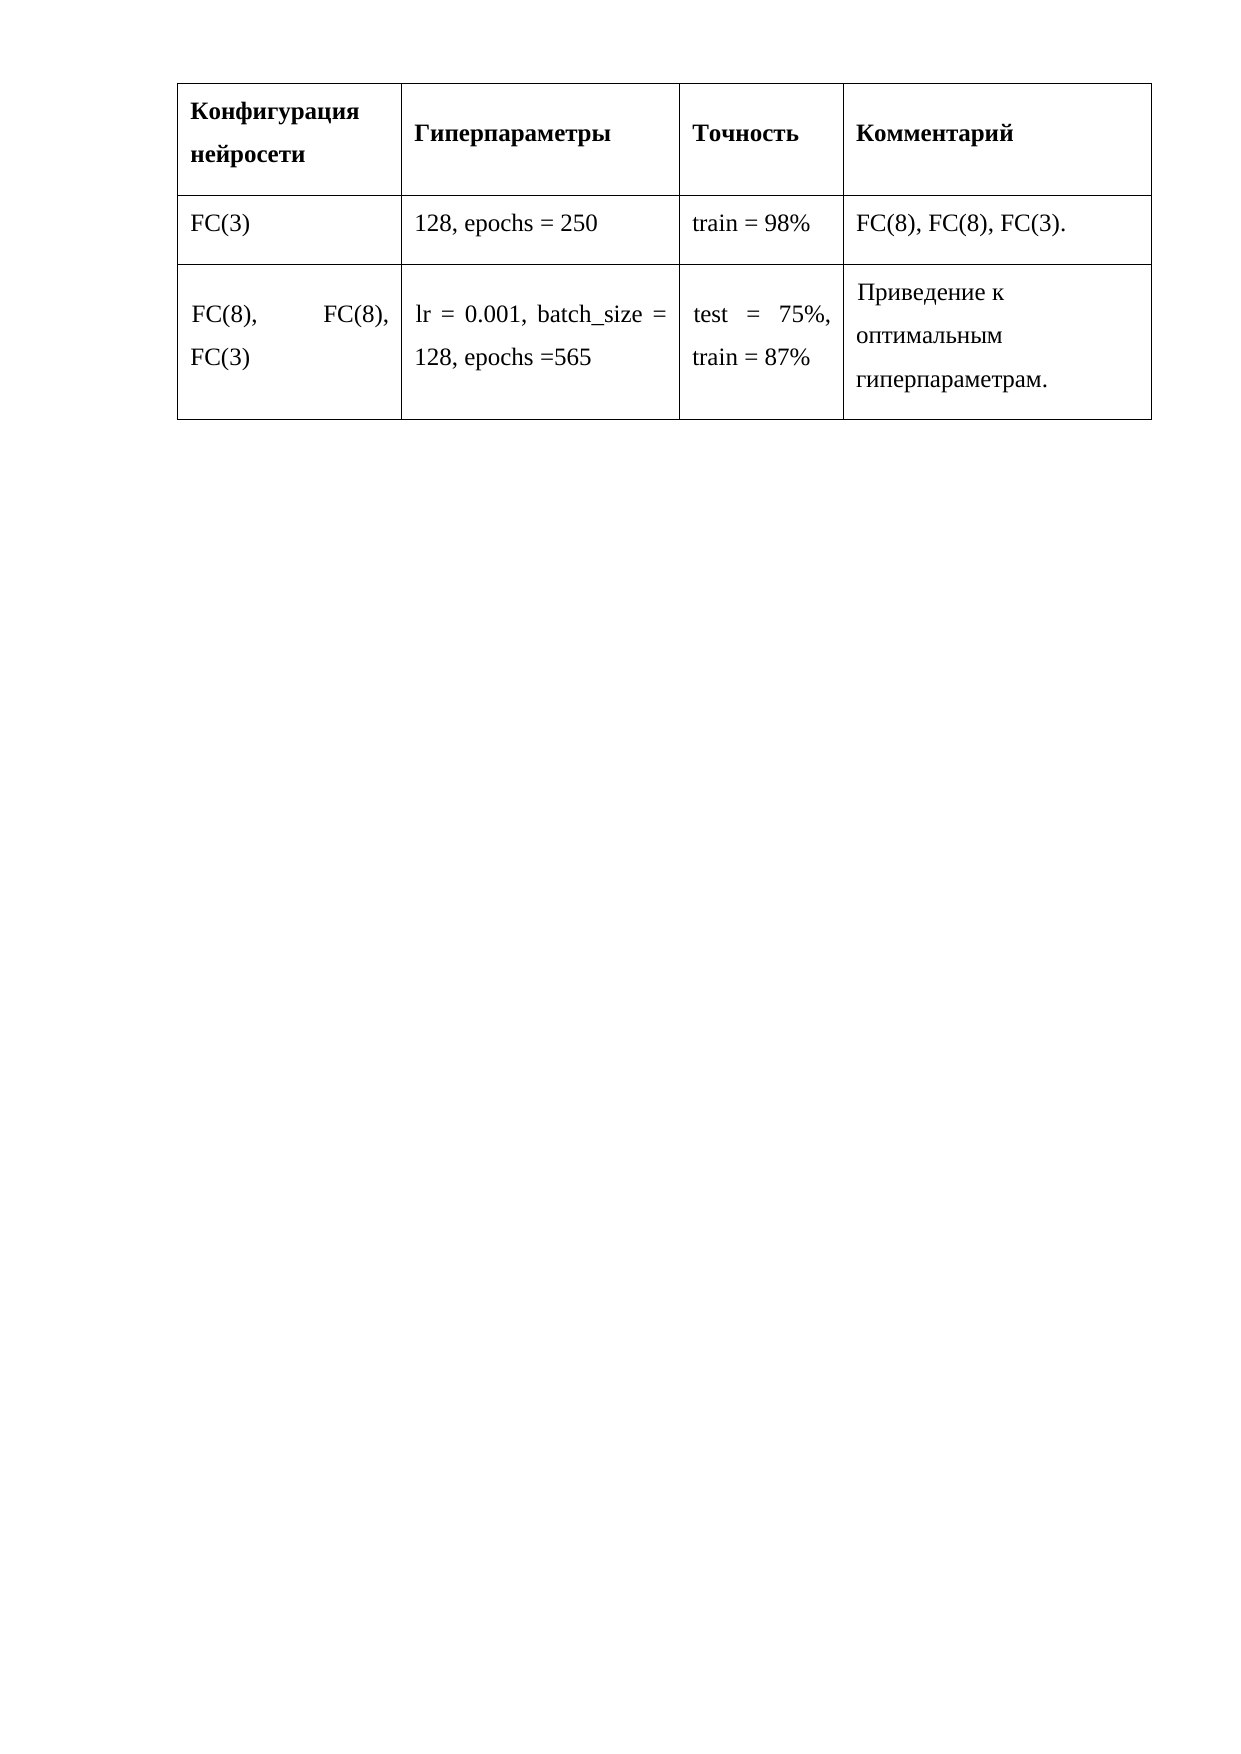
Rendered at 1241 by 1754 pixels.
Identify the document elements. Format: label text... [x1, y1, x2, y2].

table_cell FC(8), FC(8), FC(3) [178, 265, 401, 419]
table_cell test = 75%, train = 98% [680, 196, 843, 264]
table_header Комментарий [844, 84, 1151, 195]
table_header Конфигурация нейросети [178, 84, 401, 195]
table_header Гиперпараметры [402, 84, 679, 195]
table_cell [402, 196, 679, 264]
table_header Точность [680, 84, 843, 195]
table_cell lr = 0.001, batch_size = 128, epochs =565 [402, 265, 679, 419]
table_cell FC(8), FC(8), FC(3) [178, 196, 401, 264]
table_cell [844, 196, 1151, 264]
table_cell test = 75%, train = 87% [680, 265, 843, 419]
table_cell Приведение к оптимальным гиперпараметрам. [844, 265, 1151, 419]
